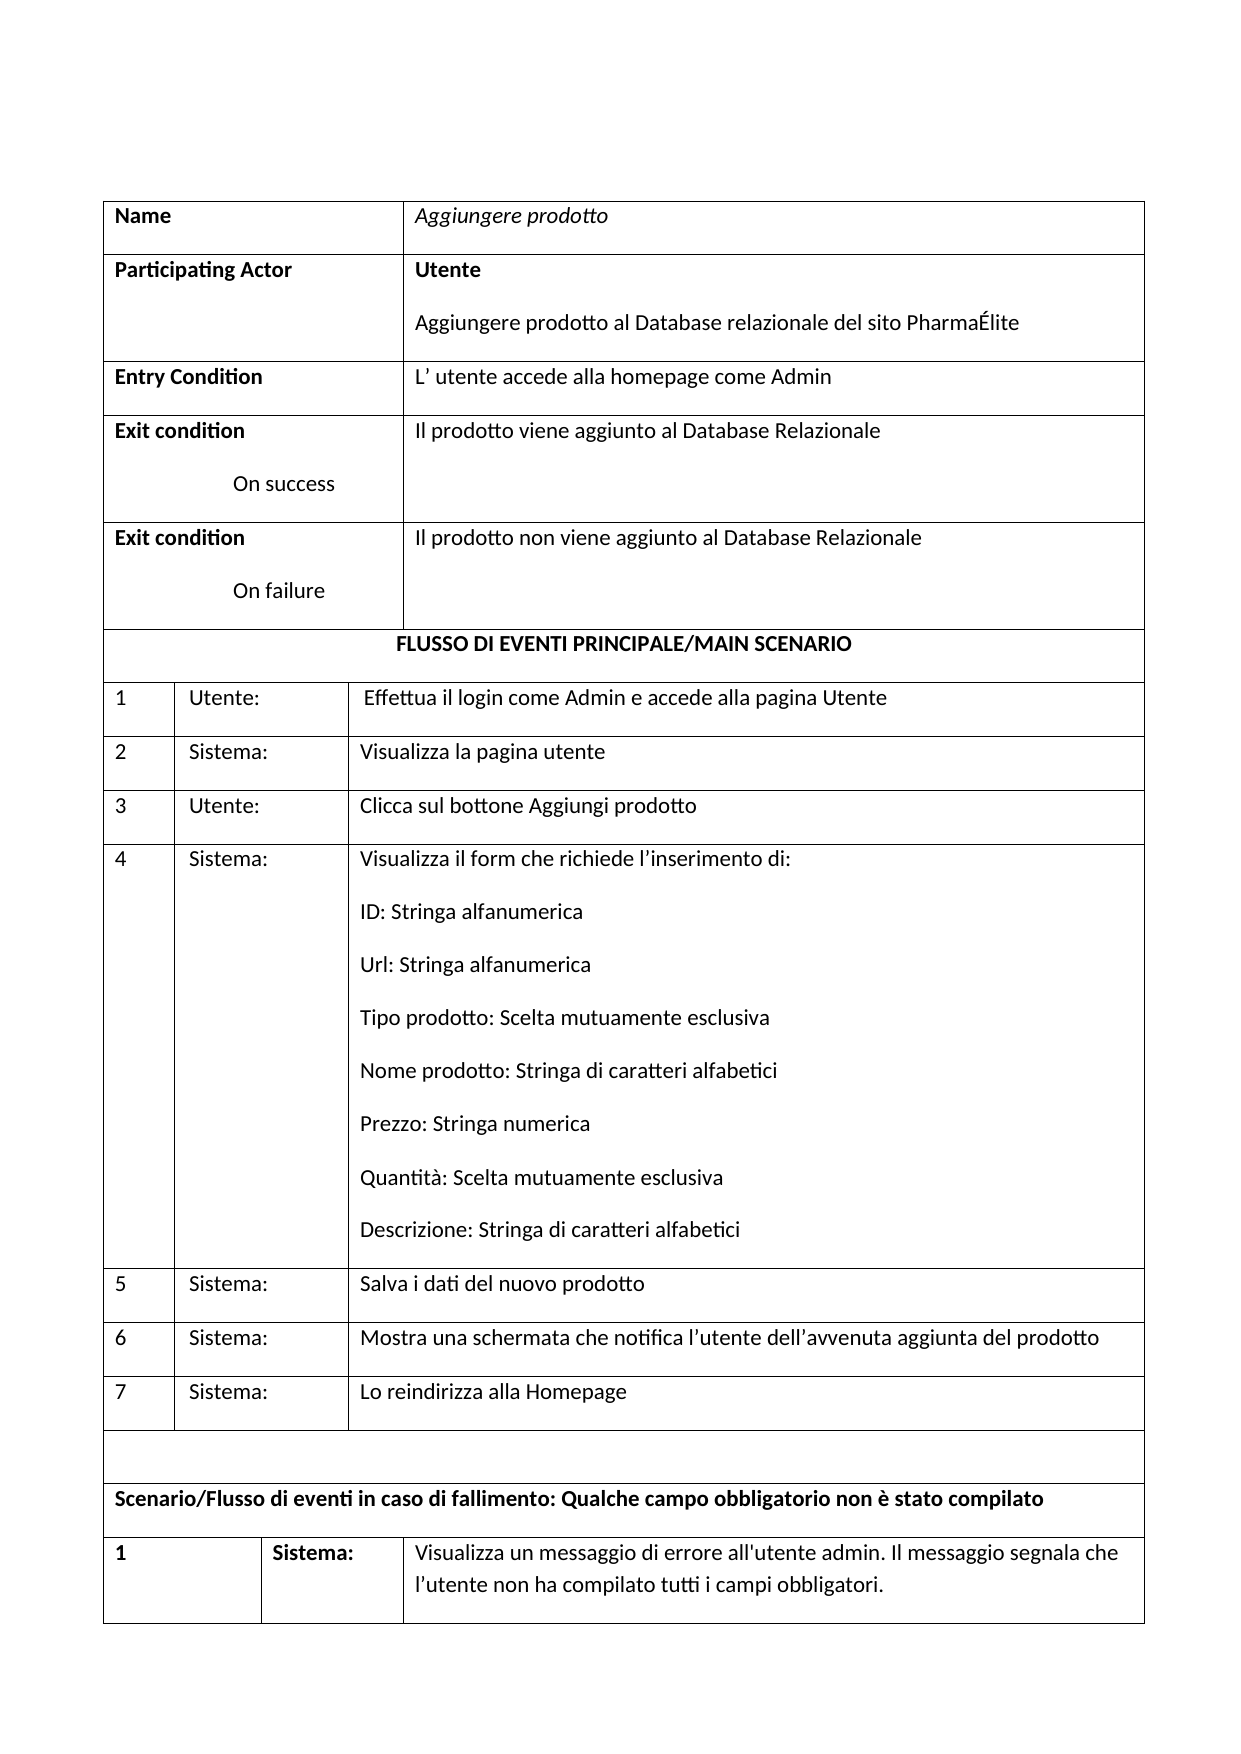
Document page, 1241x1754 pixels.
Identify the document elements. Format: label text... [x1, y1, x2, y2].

table_cell Visualizza la pagina utente [349, 737, 1144, 790]
table_cell Sistema: [175, 1269, 348, 1322]
table_cell 1 [104, 1538, 261, 1623]
table_cell Exit condition On failure [104, 523, 403, 628]
table_cell Utente Aggiungere prodotto al Database relazionale del sito PharmaÉlite [404, 255, 1144, 361]
table_cell Entry Condition [104, 362, 403, 415]
table_cell L’ utente accede alla homepage come Admin [404, 362, 1144, 415]
table_cell [104, 1431, 1144, 1483]
table_header Name [104, 202, 403, 254]
table_cell Clicca sul bottone Aggiungi prodotto [349, 791, 1144, 843]
table_cell Sistema: [175, 1377, 348, 1429]
table_header Aggiungere prodotto [404, 202, 1144, 254]
table_cell Il prodotto non viene aggiunto al Database Relazionale [404, 523, 1144, 628]
table_cell FLUSSO DI EVENTI PRINCIPALE/MAIN SCENARIO [104, 630, 1144, 682]
table_cell Mostra una schermata che notifica l’utente dell’avvenuta aggiunta del prodotto [349, 1323, 1144, 1376]
table_cell Sistema: [262, 1538, 403, 1623]
table_cell Il prodotto viene aggiunto al Database Relazionale [404, 416, 1144, 522]
table_cell Effettua il login come Admin e accede alla pagina Utente [349, 683, 1144, 736]
table_cell Lo reindirizza alla Homepage [349, 1377, 1144, 1429]
table_cell 6 [104, 1323, 174, 1376]
table_cell 3 [104, 791, 174, 843]
table_cell Visualizza un messaggio di errore all'utente admin. Il messaggio segnala che l’utente non ha compilato tutti i campi obbligatori. [404, 1538, 1144, 1623]
table_cell Visualizza il form che richiede l’inserimento di: ID: Stringa alfanumerica Url: Stringa alfanumerica Tipo prodotto: Scelta mutuamente esclusiva Nome prodotto: Stringa di caratteri alfabetici Prezzo: Stringa numerica Quantità: Scelta mutuamente esclusiva Descrizione: Stringa di caratteri alfabetici [349, 845, 1144, 1268]
table_cell Sistema: [175, 845, 348, 1268]
table_cell Exit condition On success [104, 416, 403, 522]
table_cell 7 [104, 1377, 174, 1429]
table_cell 1 [104, 683, 174, 736]
table_cell Utente: [175, 791, 348, 843]
table_cell Participating Actor [104, 255, 403, 361]
table_cell Utente: [175, 683, 348, 736]
table_cell Scenario/Flusso di eventi in caso di fallimento: Qualche campo obbligatorio non è stato compilato [104, 1484, 1144, 1537]
table_cell Salva i dati del nuovo prodotto [349, 1269, 1144, 1322]
table_cell 2 [104, 737, 174, 790]
table_cell 5 [104, 1269, 174, 1322]
table_cell Sistema: [175, 1323, 348, 1376]
table_cell 4 [104, 845, 174, 1268]
table_cell Sistema: [175, 737, 348, 790]
